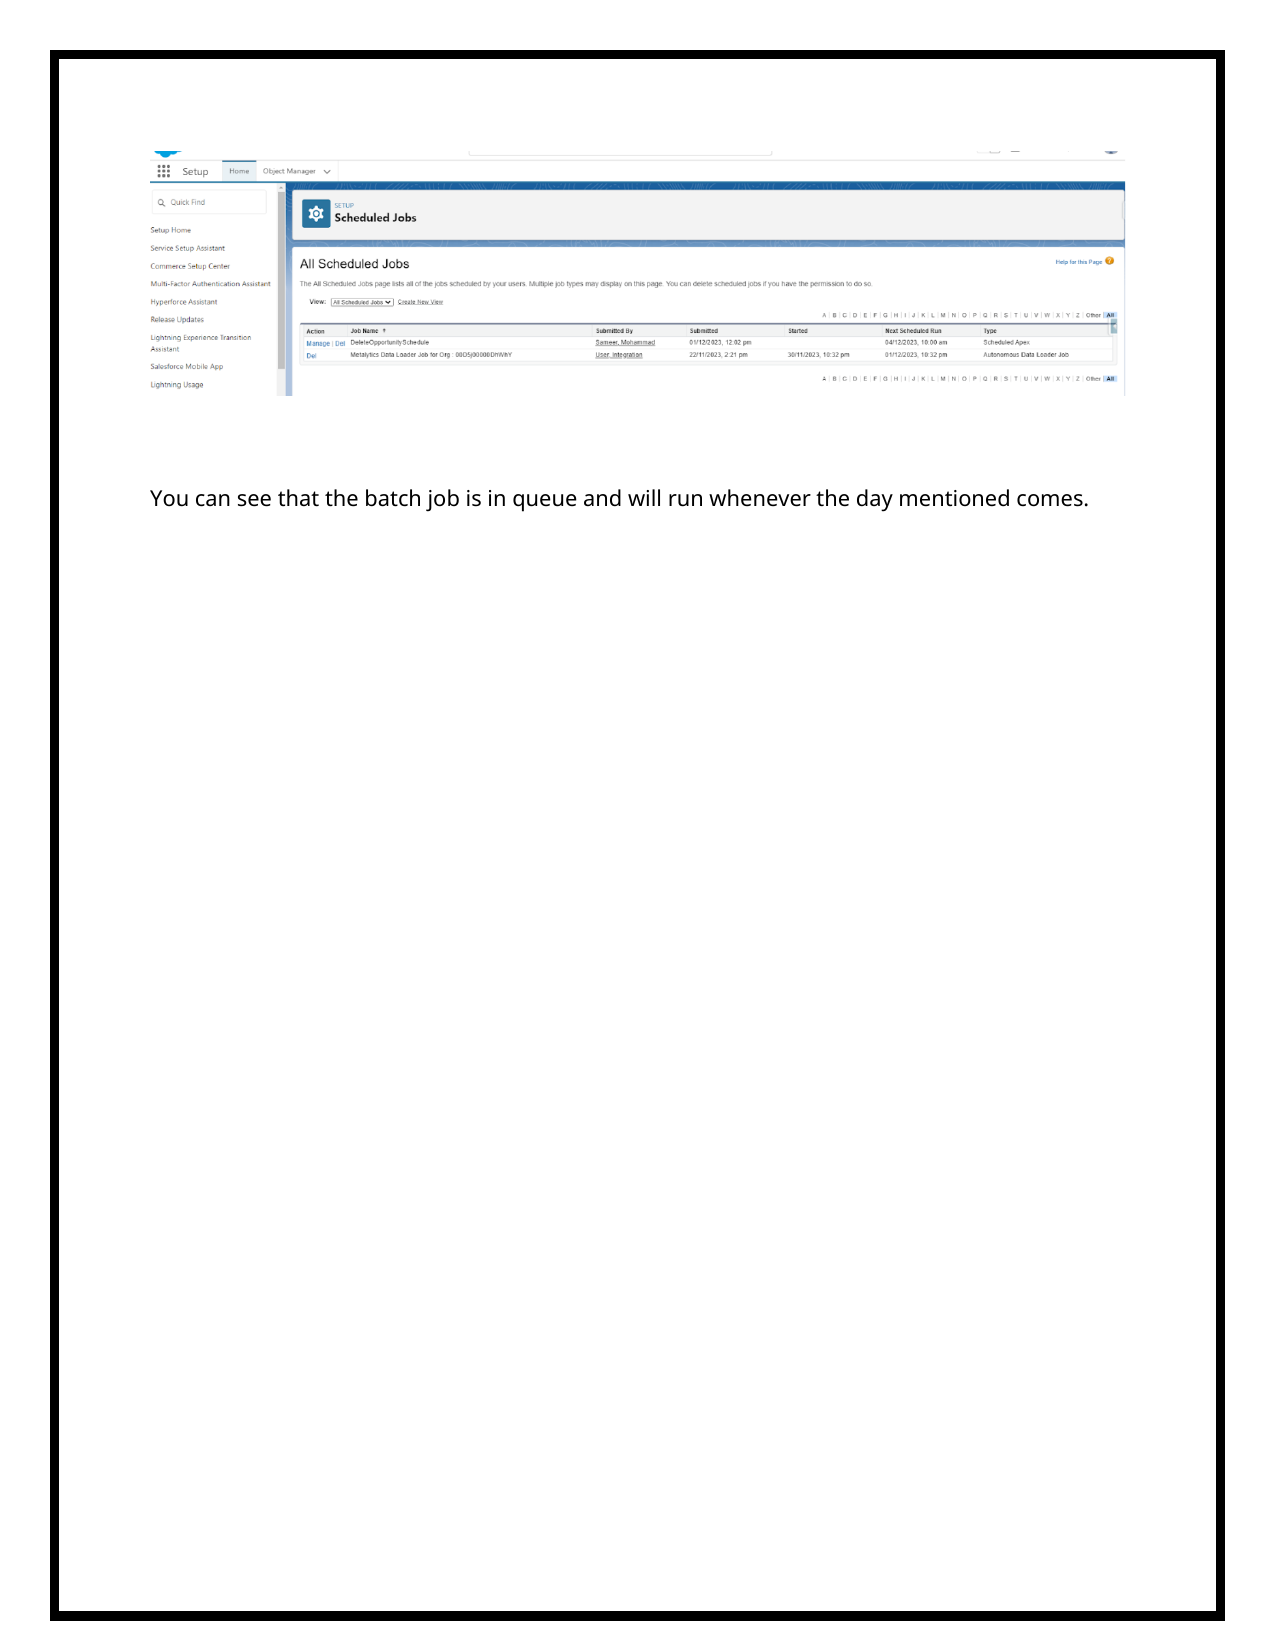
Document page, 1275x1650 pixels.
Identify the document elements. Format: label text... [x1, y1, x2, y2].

picture [150, 151, 1125, 396]
text You can see that the batch job is in queue and will run whenever the day mentioned comes. [150, 483, 1196, 513]
